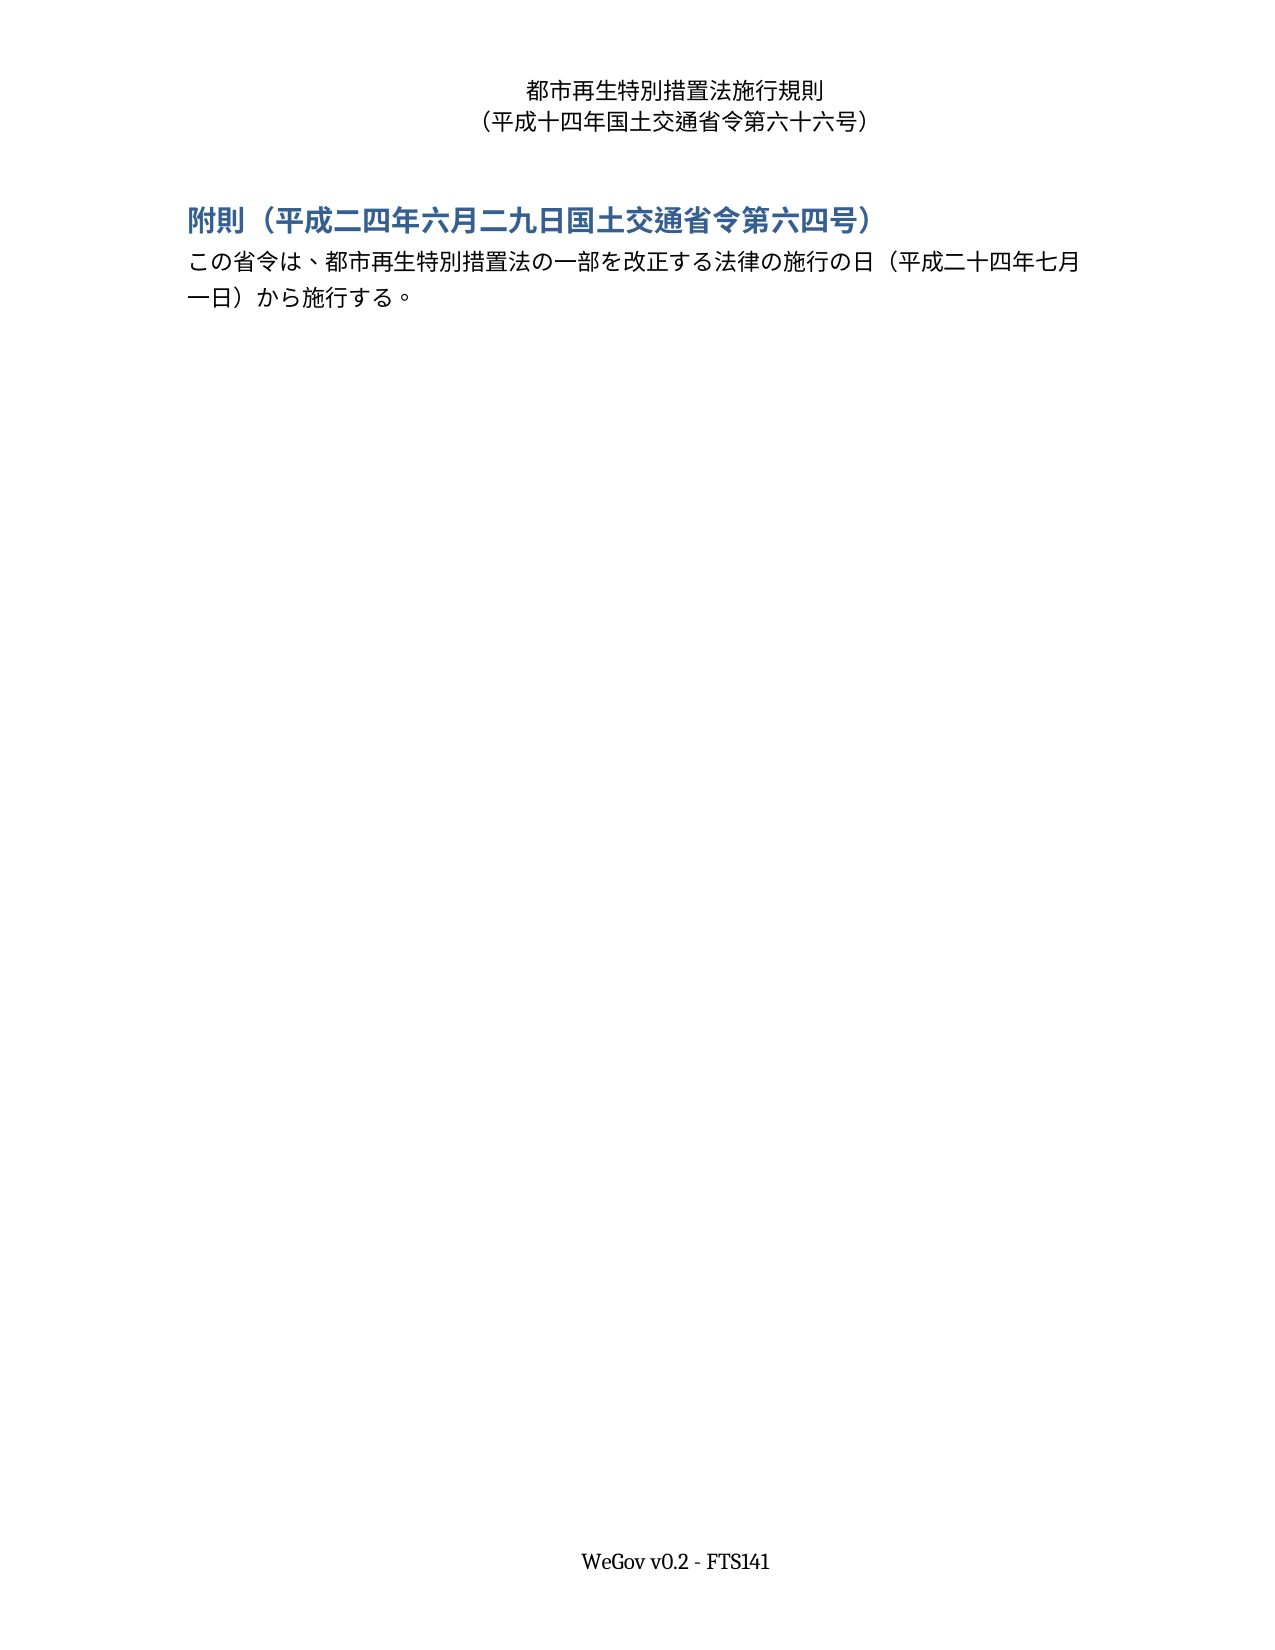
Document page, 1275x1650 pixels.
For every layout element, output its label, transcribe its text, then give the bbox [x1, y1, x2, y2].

subtitle 附則（平成二四年六月二九日国土交通省令第六四号） [187, 200, 1087, 240]
text この省令は、都市再生特別措置法の一部を改正する法律の施行の日（平成二十四年七月一日）から施行する。 [187, 246, 1087, 313]
